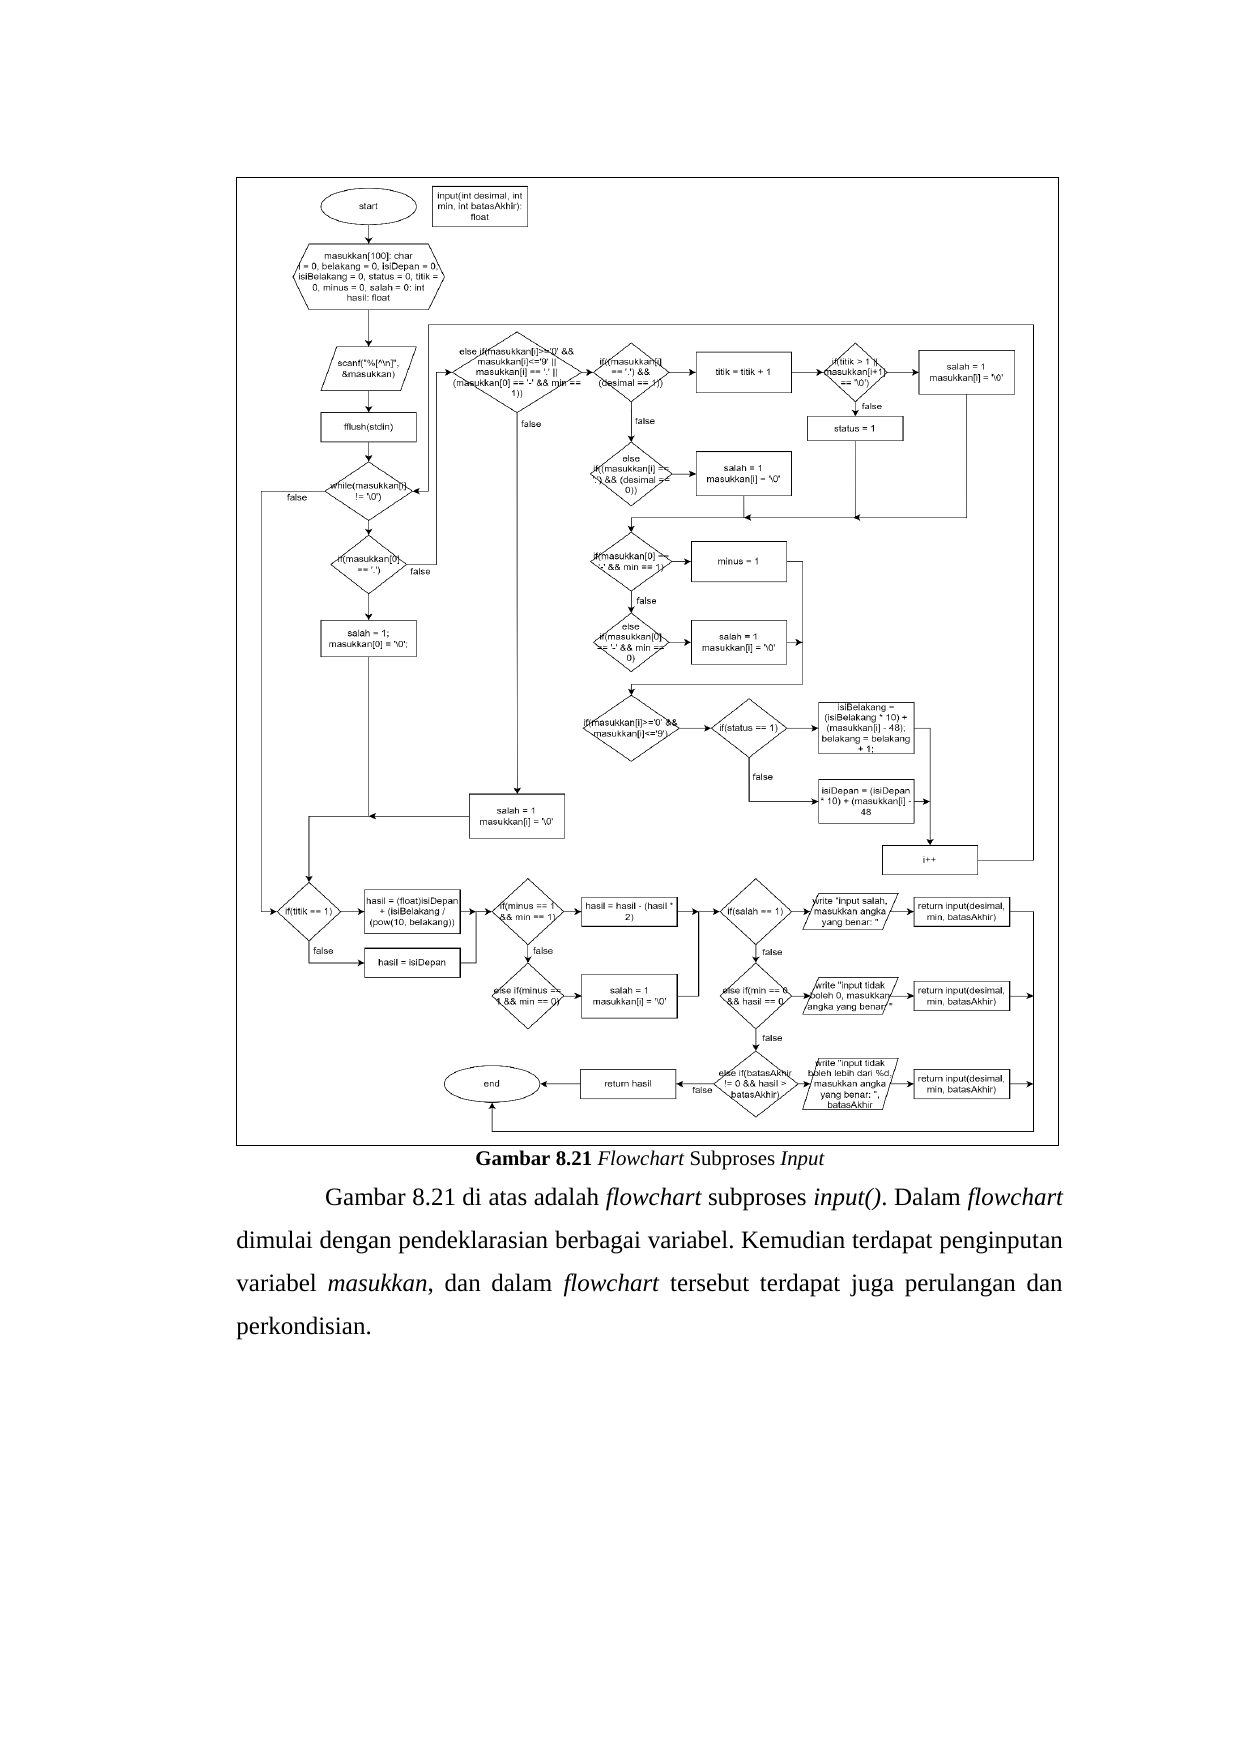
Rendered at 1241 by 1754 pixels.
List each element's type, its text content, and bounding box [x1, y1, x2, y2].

table_header [237, 178, 247, 1145]
text Gambar 8.21 di atas adalah flowchart subproses input(). Dalam flowchart dimulai dengan pendeklarasian berbagai variabel. Kemudian terdapat penginputan variabel masukkan, dan dalam flowchart tersebut terdapat juga perulangan dan perkondisian. [236, 1182, 1063, 1340]
table_header [1048, 178, 1058, 1145]
text Gambar 8.21 Flowchart Subproses Input [236, 1146, 1063, 1170]
picture [247, 178, 1048, 1145]
